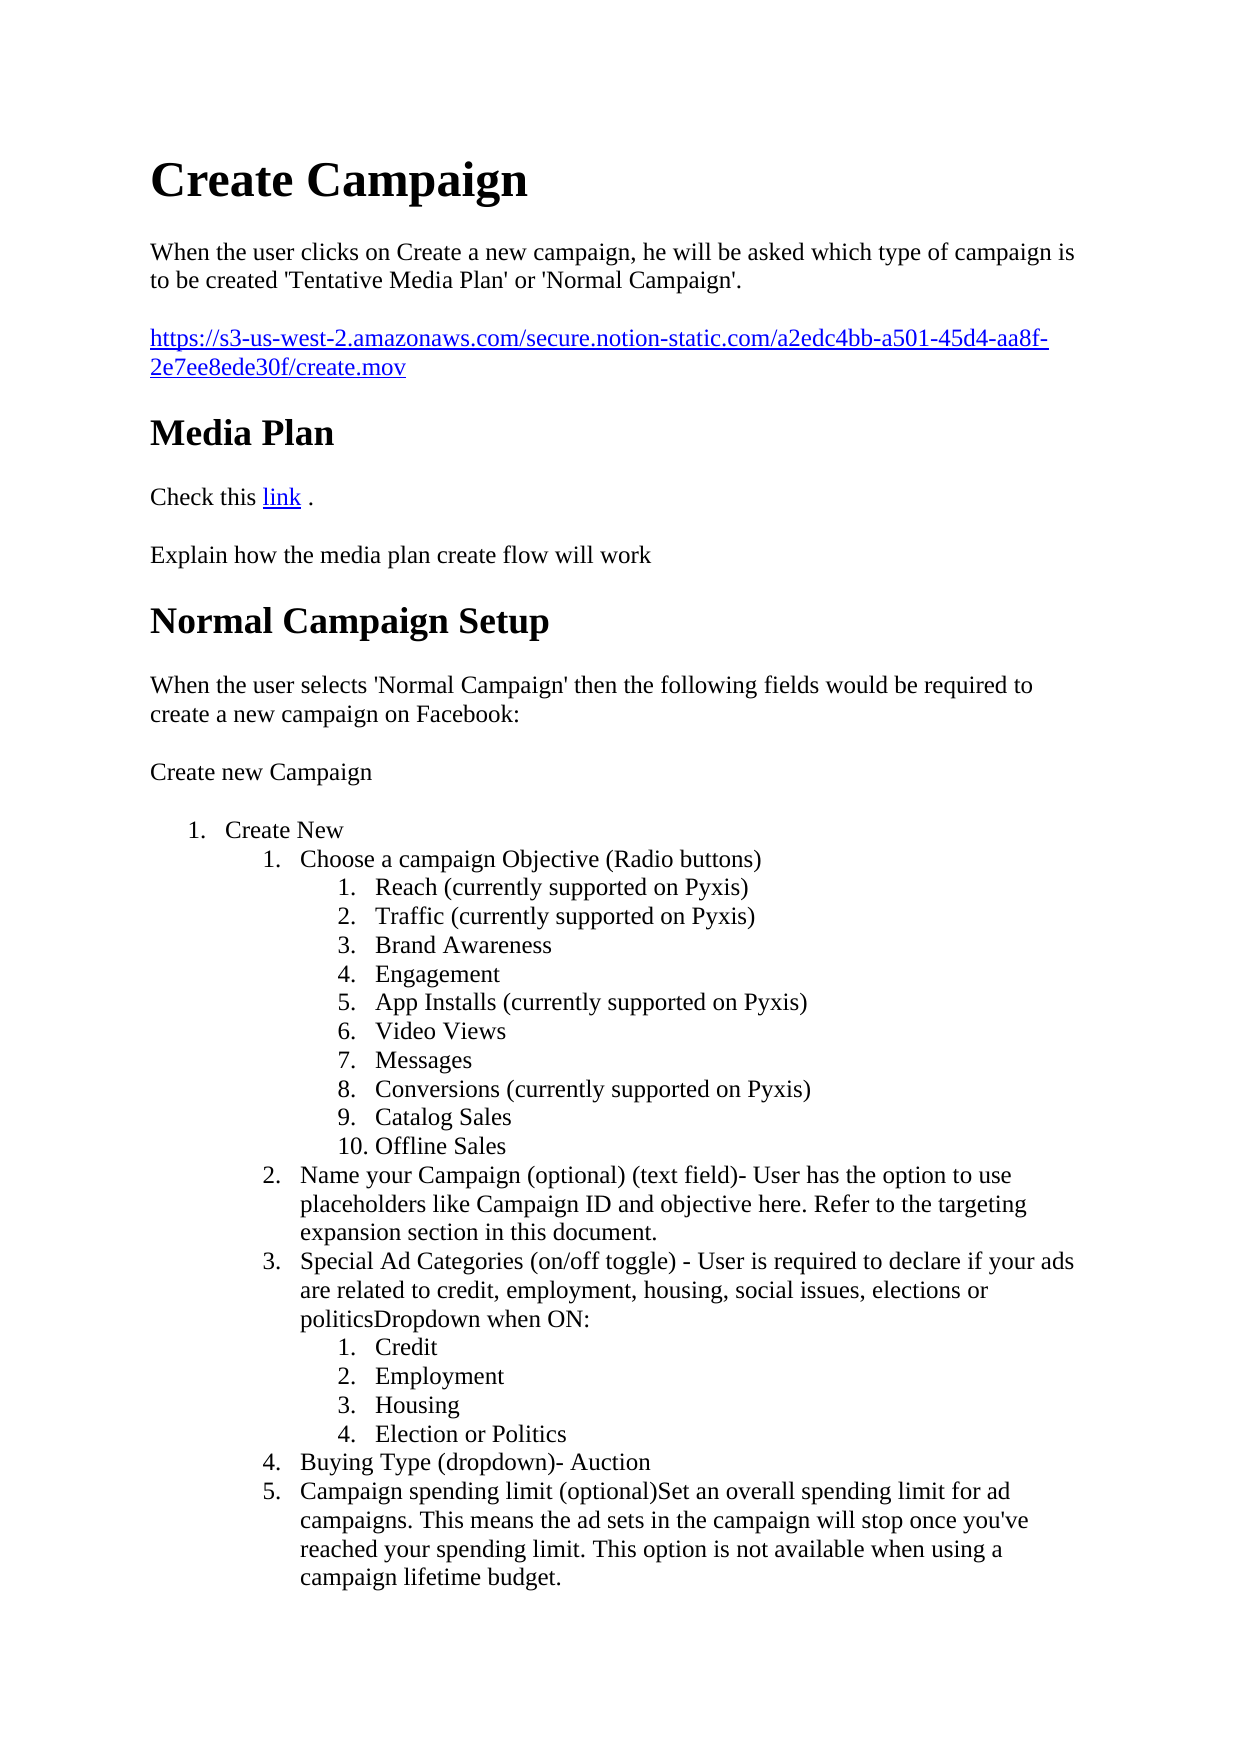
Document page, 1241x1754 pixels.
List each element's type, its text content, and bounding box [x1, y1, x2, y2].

list Choose a campaign Objective (Radio buttons) [262, 844, 1090, 872]
list Campaign spending limit (optional)Set an overall spending limit for ad campaigns. This means the ad sets in the campaign will stop once you've reached your spending limit. This option is not available when using a campaign lifetime budget. [262, 1476, 1090, 1591]
list Name your Campaign (optional) (text field)- User has the option to use placeholders like Campaign ID and objective here. Refer to the targeting expansion section in this document. [262, 1160, 1090, 1246]
list Video Views [337, 1016, 1090, 1045]
list Offline Sales [337, 1131, 1090, 1160]
text When the user selects 'Normal Campaign' then the following fields would be required to create a new campaign on Facebook: [150, 670, 1090, 728]
list Buying Type (dropdown)- Auction [262, 1447, 1090, 1476]
list Credit [337, 1332, 1090, 1361]
list Engagement [337, 959, 1090, 987]
list Housing [337, 1390, 1090, 1419]
text Explain how the media plan create flow will work [150, 540, 1090, 569]
list App Installs (currently supported on Pyxis) [337, 987, 1090, 1016]
list Brand Awareness [337, 930, 1090, 959]
text Media Plan [150, 410, 1090, 453]
text Create new Campaign [150, 757, 1090, 786]
list Conversions (currently supported on Pyxis) [337, 1074, 1090, 1102]
text Check this link . [150, 482, 1090, 511]
text When the user clicks on Create a new campaign, he will be asked which type of campaign is to be created 'Tentative Media Plan' or 'Normal Campaign'. [150, 237, 1090, 294]
list Special Ad Categories (on/off toggle) - User is required to declare if your ads are related to credit, employment, housing, social issues, elections or politicsDropdown when ON: [262, 1246, 1090, 1332]
list Employment [337, 1361, 1090, 1390]
text https://s3-us-west-2.amazonaws.com/secure.notion-static.com/a2edc4bb-a501-45d4-aa8f-2e7ee8ede30f/create.mov [150, 323, 1090, 381]
text Create Campaign [150, 150, 1090, 207]
text Normal Campaign Setup [150, 598, 1090, 641]
list Create New [187, 815, 1090, 844]
list Traffic (currently supported on Pyxis) [337, 901, 1090, 930]
list Catalog Sales [337, 1102, 1090, 1131]
list Messages [337, 1045, 1090, 1074]
list Reach (currently supported on Pyxis) [337, 872, 1090, 901]
list Election or Politics [337, 1419, 1090, 1447]
